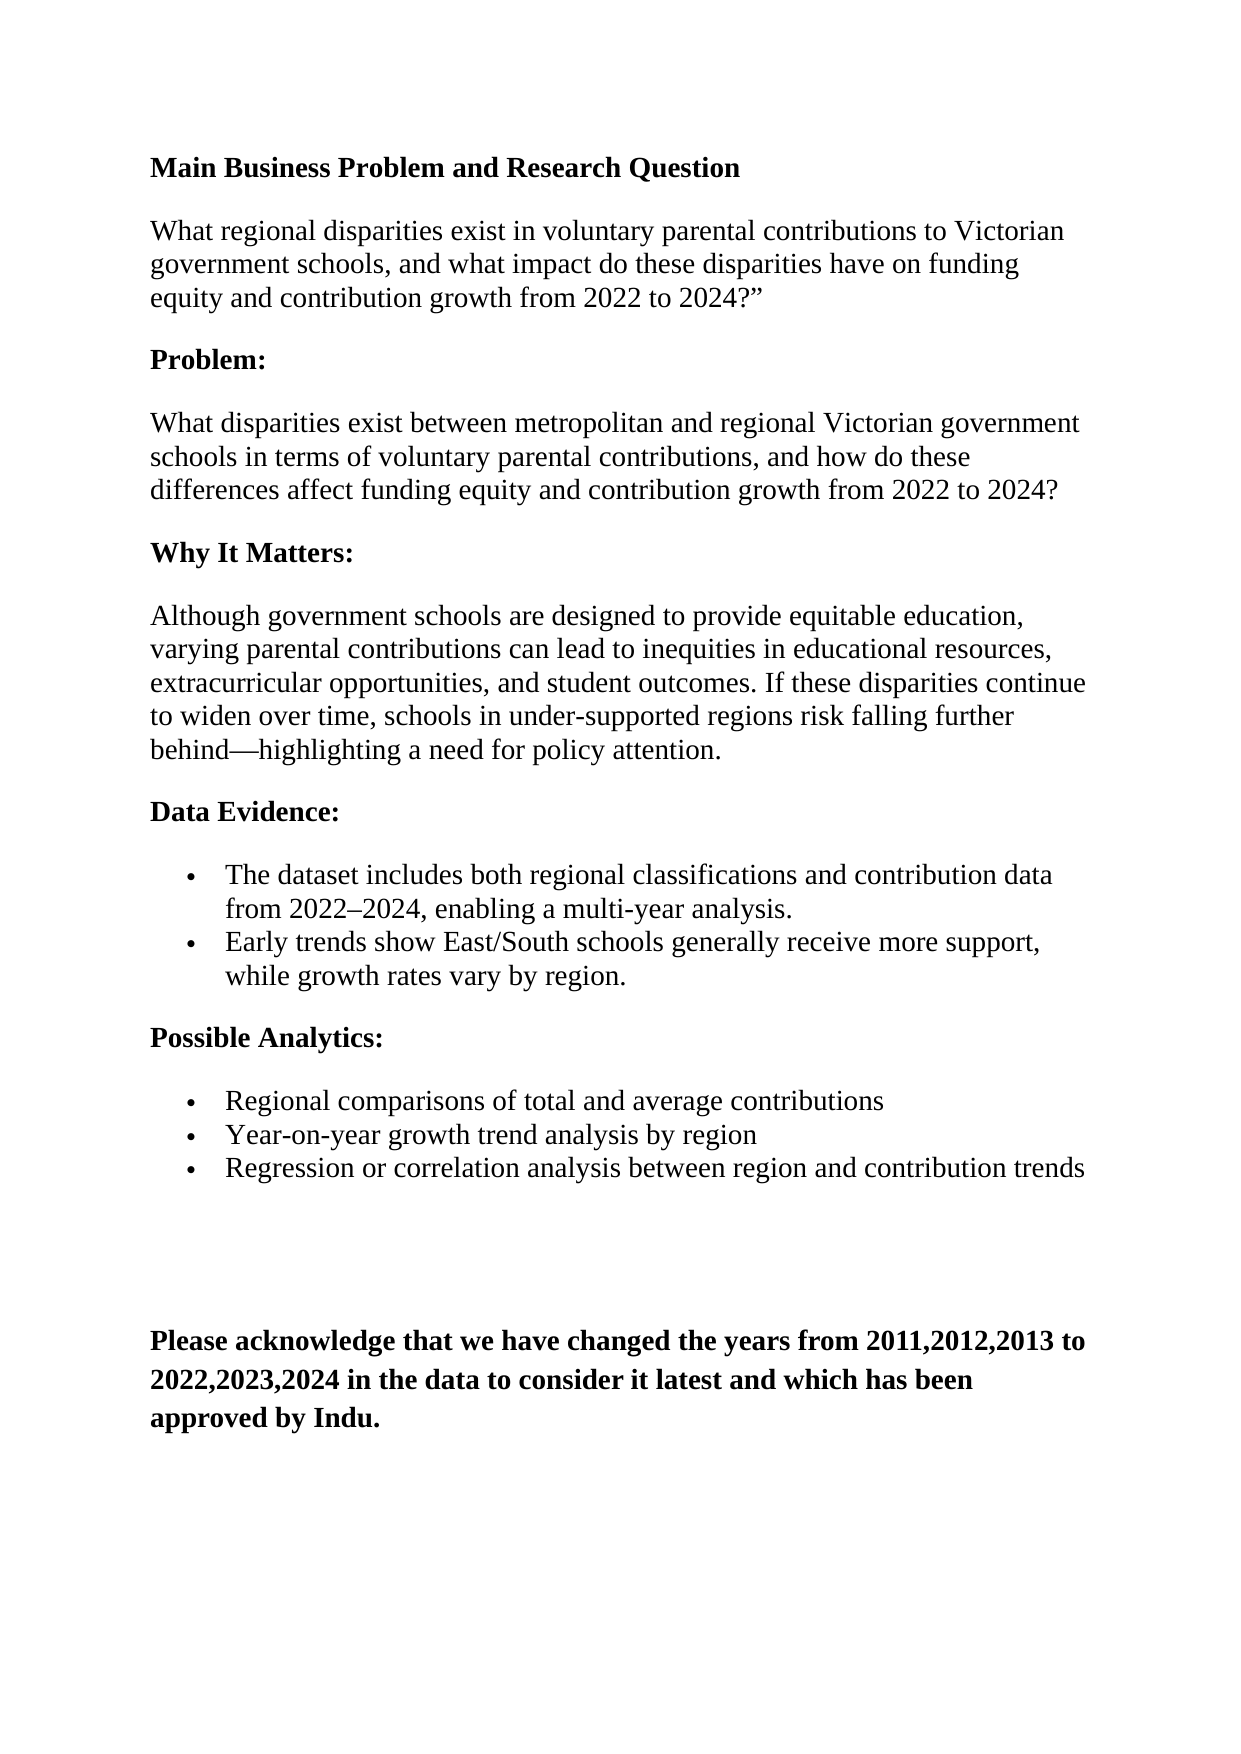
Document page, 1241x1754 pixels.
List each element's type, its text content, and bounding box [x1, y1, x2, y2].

text What regional disparities exist in voluntary parental contributions to Victorian government schools, and what impact do these disparities have on funding equity and contribution growth from 2022 to 2024?” [150, 213, 1090, 313]
text Possible Analytics: [150, 1021, 1090, 1054]
list Regression or correlation analysis between region and contribution trends [187, 1150, 1090, 1184]
text Why It Matters: [150, 535, 1090, 568]
text Main Business Problem and Research Question [150, 150, 1090, 183]
text Data Evidence: [150, 794, 1090, 828]
text Problem: [150, 342, 1090, 376]
list Early trends show East/South schools generally receive more support, while growth rates vary by region. [187, 924, 1090, 991]
list Regional comparisons of total and average contributions [187, 1083, 1090, 1117]
list Year-on-year growth trend analysis by region [187, 1117, 1090, 1150]
list The dataset includes both regional classifications and contribution data from 2022–2024, enabling a multi-year analysis. [187, 857, 1090, 924]
text Please acknowledge that we have changed the years from 2011,2012,2013 to 2022,2023,2024 in the data to consider it latest and which has been approved by Indu. [150, 1323, 1090, 1434]
text What disparities exist between metropolitan and regional Victorian government schools in terms of voluntary parental contributions, and how do these differences affect funding equity and contribution growth from 2022 to 2024? [150, 405, 1090, 506]
text Although government schools are designed to provide equitable education, varying parental contributions can lead to inequities in educational resources, extracurricular opportunities, and student outcomes. If these disparities continue to widen over time, schools in under-supported regions risk falling further behind—highlighting a need for policy attention. [150, 598, 1090, 765]
